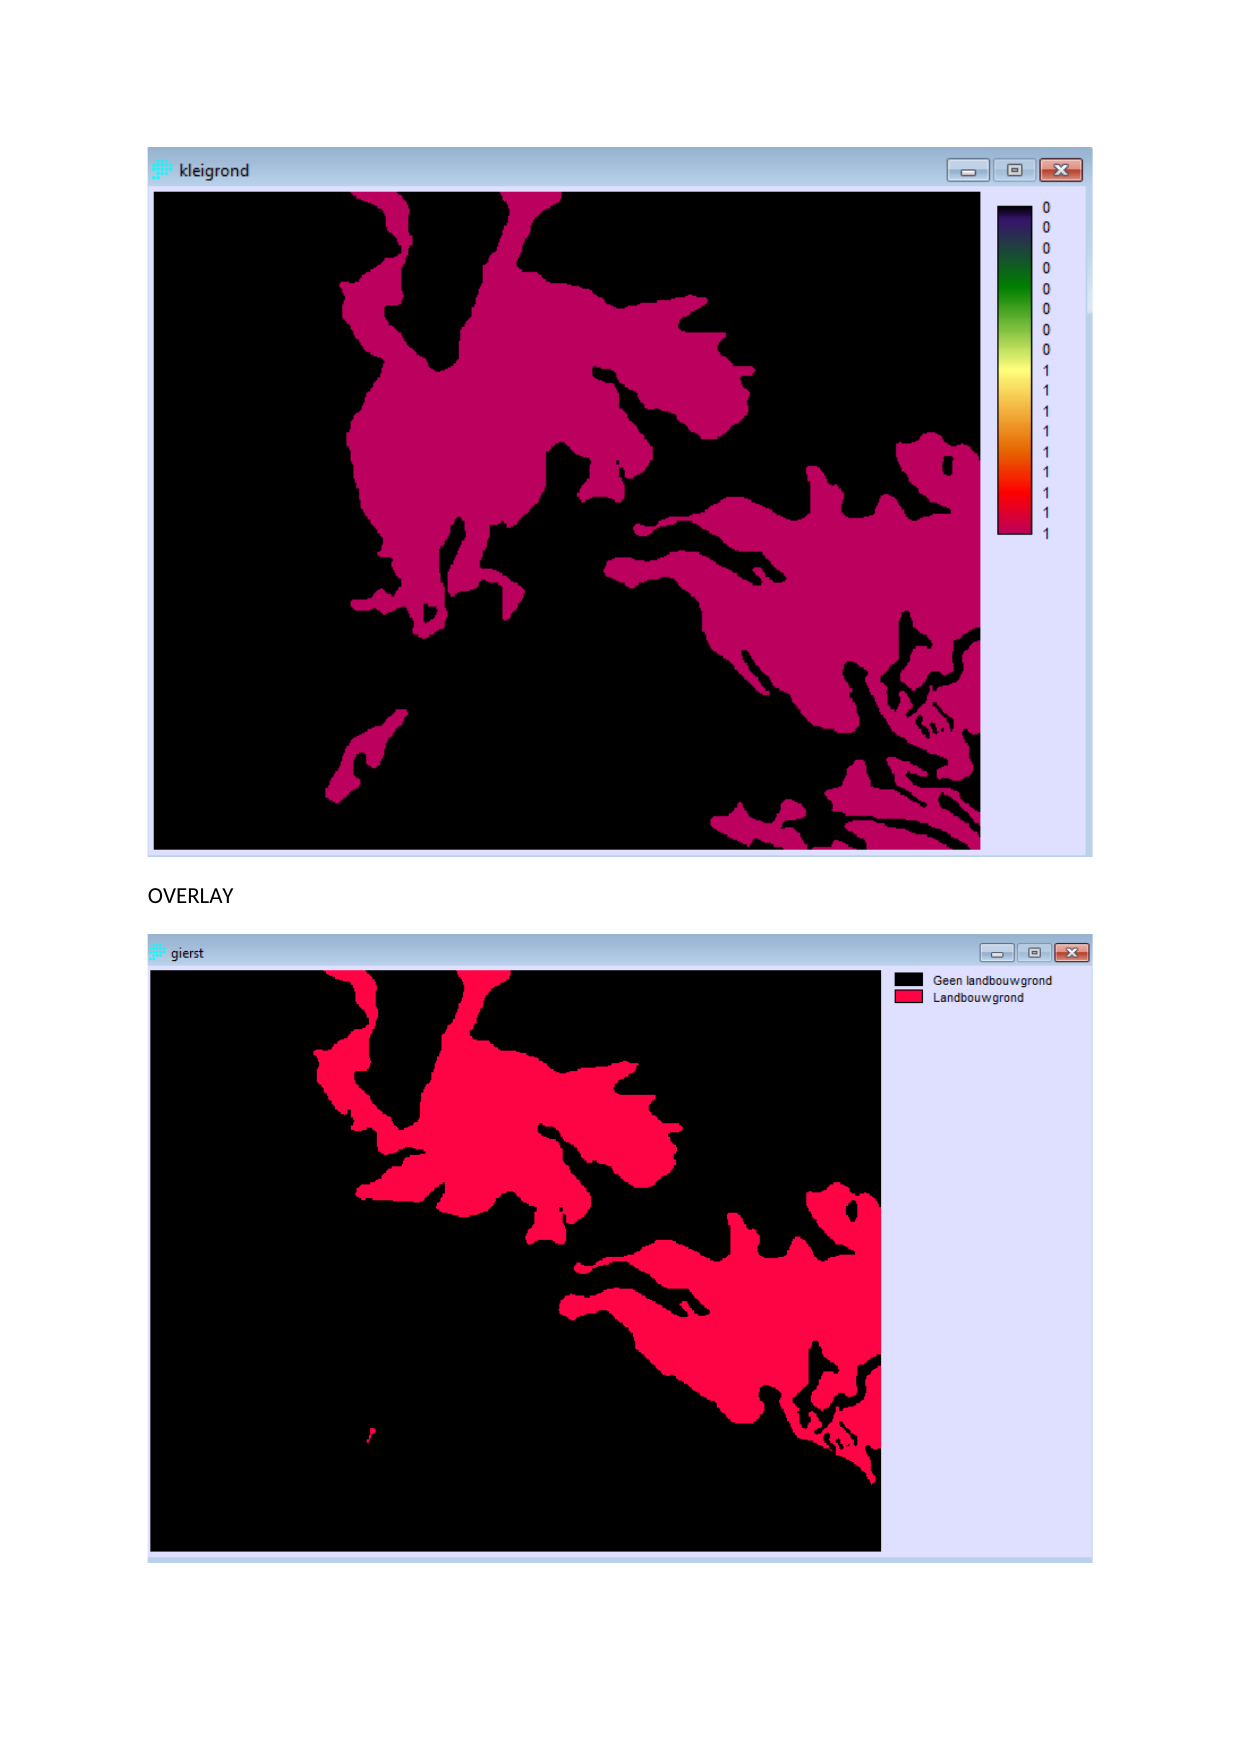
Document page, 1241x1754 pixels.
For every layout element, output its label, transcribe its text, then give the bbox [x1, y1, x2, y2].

picture [147, 147, 1093, 857]
text OVERLAY [148, 882, 1093, 910]
picture [147, 934, 1093, 1563]
